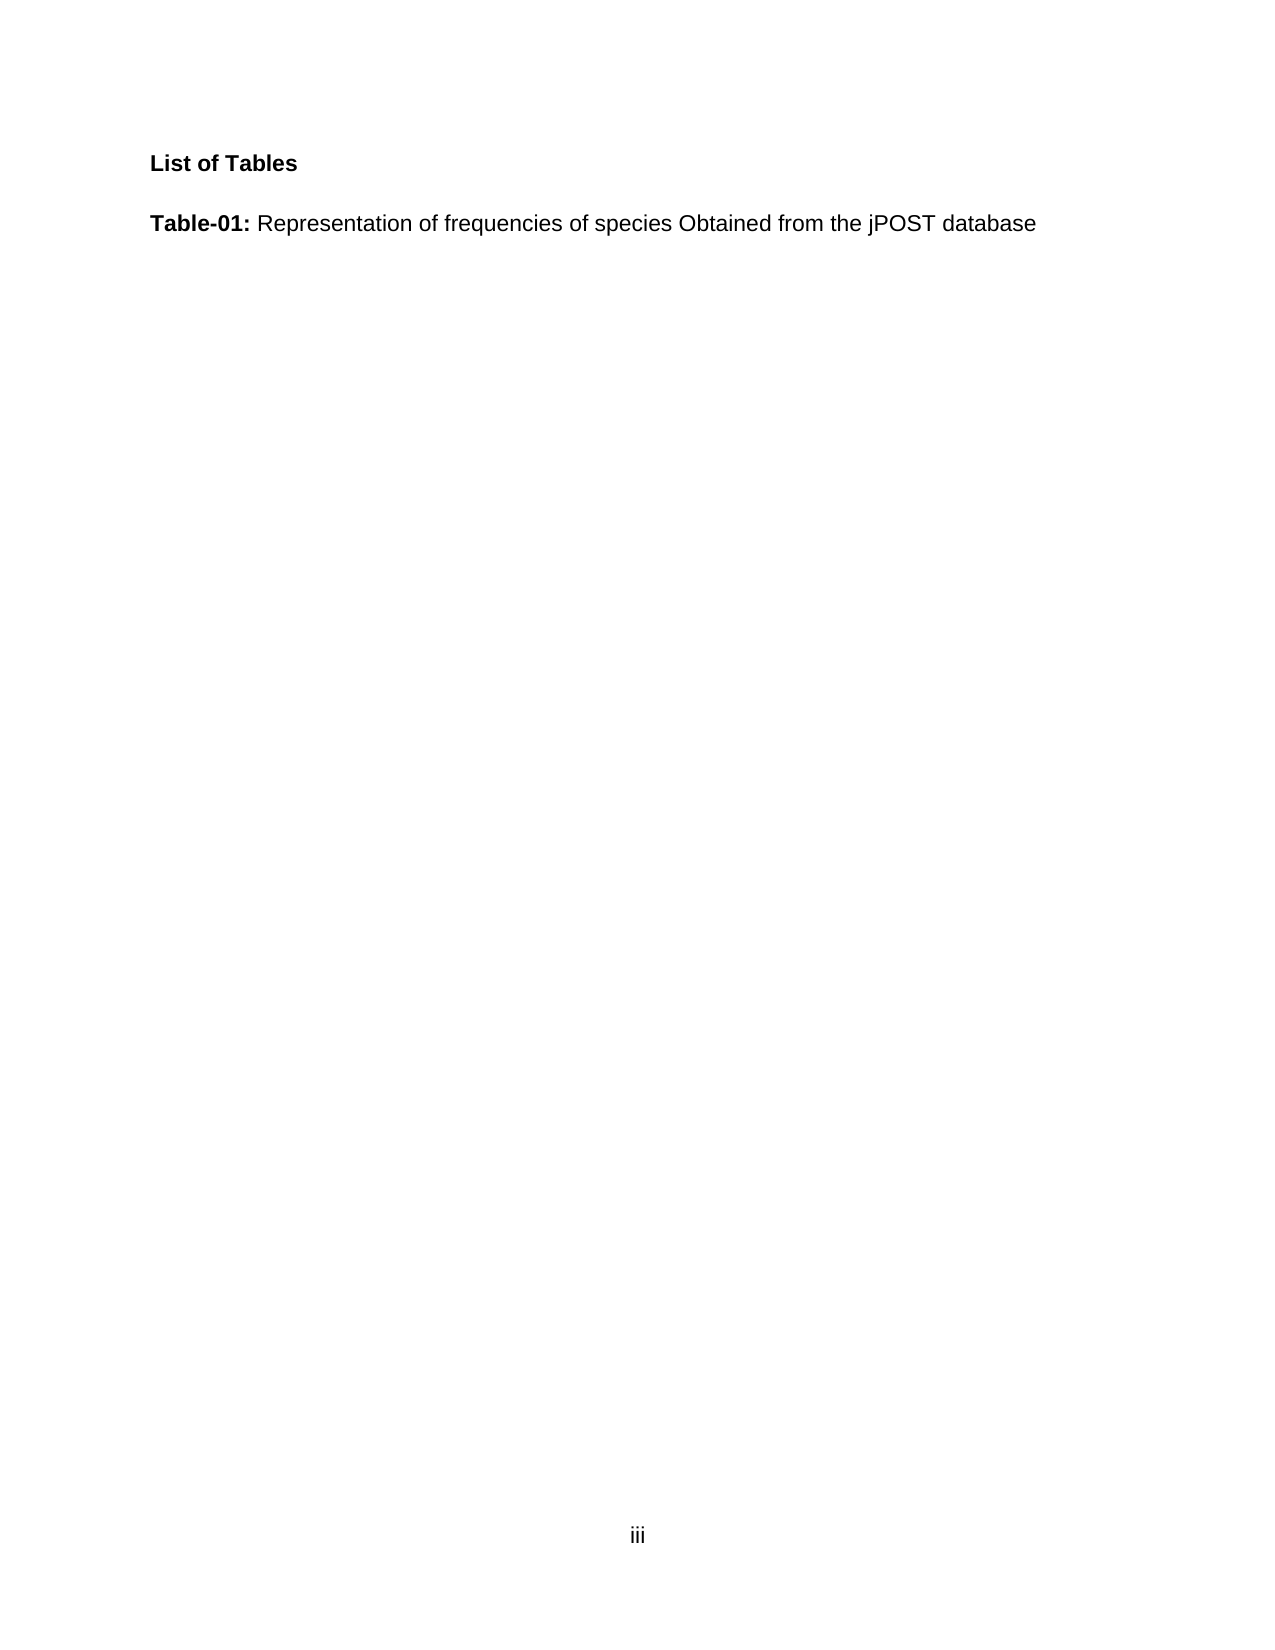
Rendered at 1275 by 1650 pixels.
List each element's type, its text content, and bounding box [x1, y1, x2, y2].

text Table-01: Representation of frequencies of species Obtained from the jPOST database [150, 210, 1125, 237]
text List of Tables [150, 150, 1125, 176]
